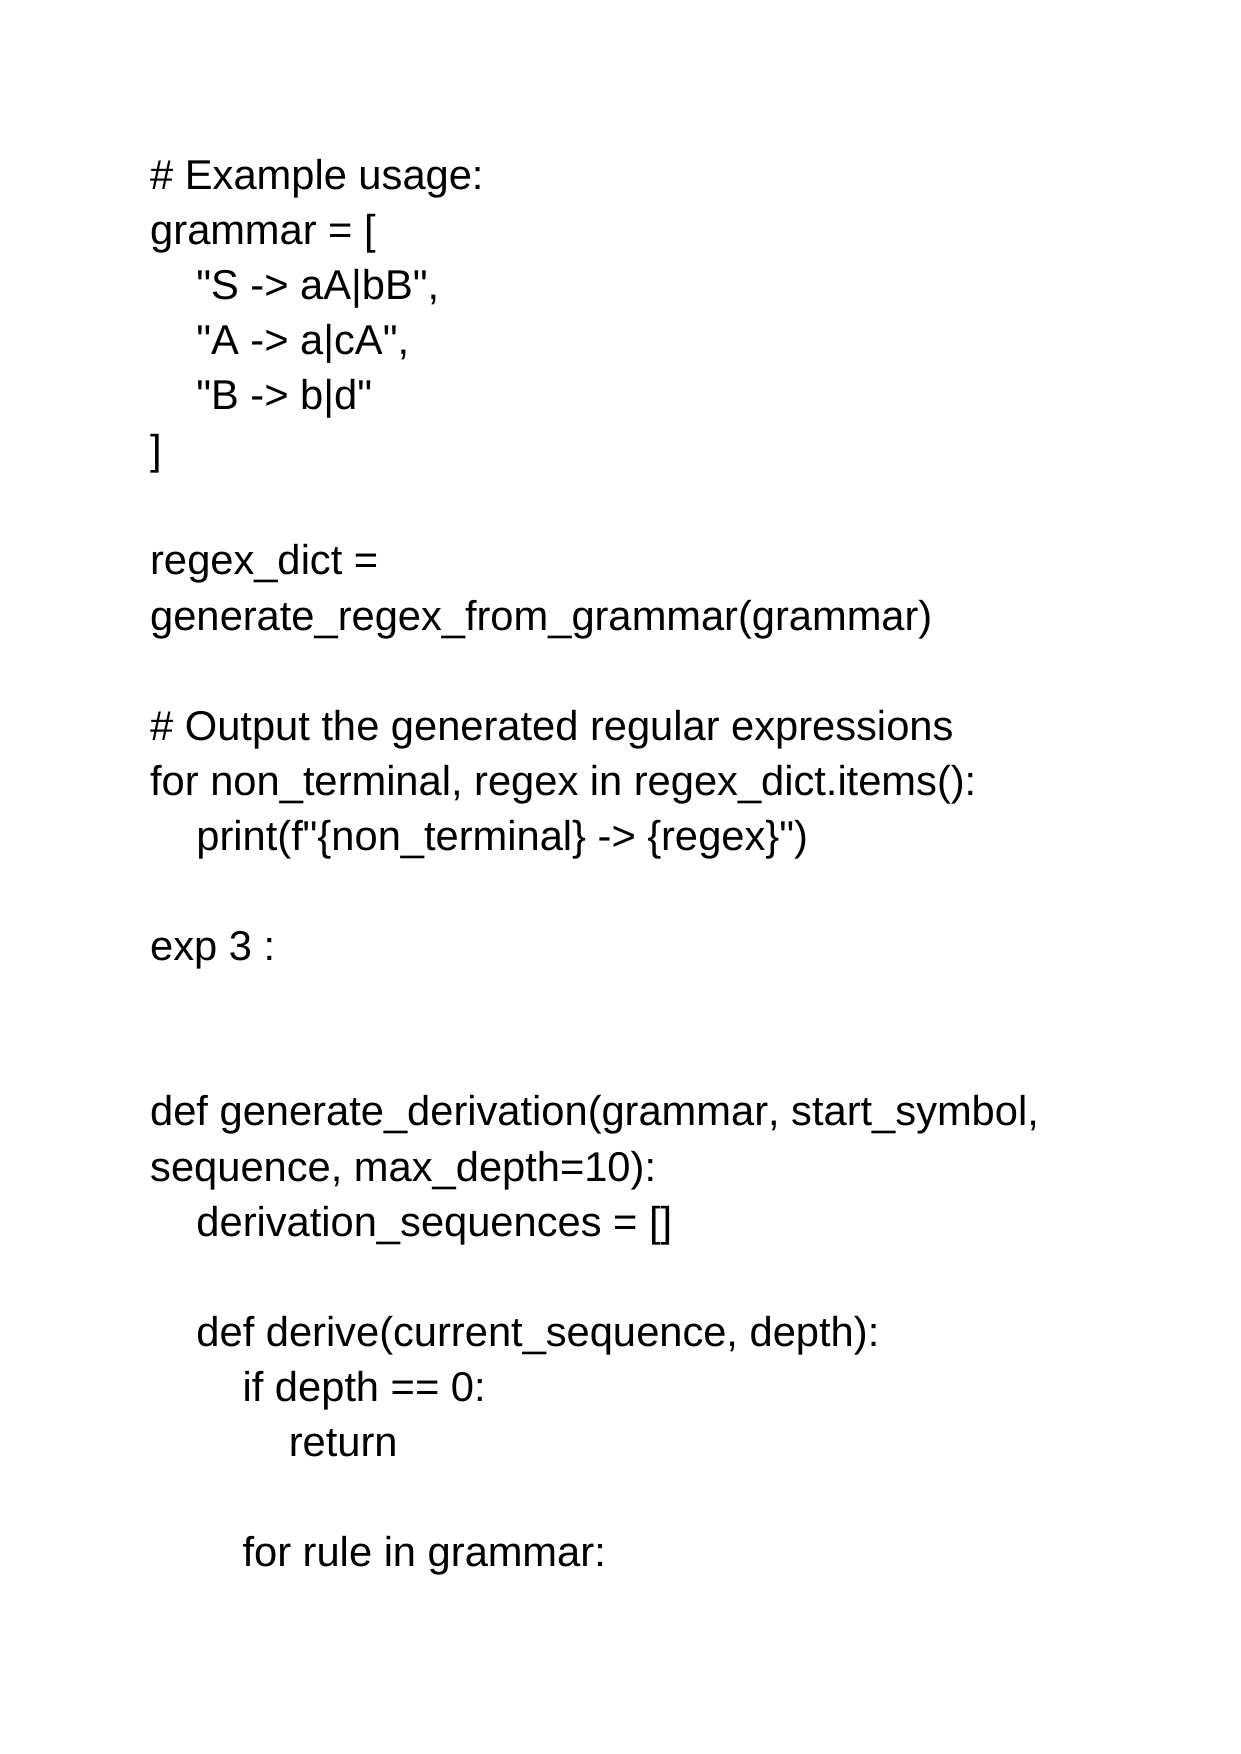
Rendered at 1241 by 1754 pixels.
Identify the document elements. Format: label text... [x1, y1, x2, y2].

text for non_terminal, regex in regex_dict.items(): [150, 756, 1090, 804]
text derivation_sequences = [] [150, 1197, 1090, 1245]
text if depth == 0: [150, 1362, 1090, 1410]
text # Output the generated regular expressions [150, 701, 1090, 749]
text grammar = [ [150, 205, 1090, 253]
text "A -> a|cA", [150, 315, 1090, 363]
text "S -> aA|bB", [150, 260, 1090, 308]
text def generate_derivation(grammar, start_symbol, sequence, max_depth=10): [150, 1087, 1090, 1190]
text ] [150, 426, 1090, 473]
text return [150, 1417, 1090, 1465]
text exp 3 : [150, 921, 1090, 969]
text # Example usage: [150, 150, 1090, 198]
text for rule in grammar: [150, 1528, 1090, 1576]
text print(f"{non_terminal} -> {regex}") [150, 811, 1090, 859]
text regex_dict = generate_regex_from_grammar(grammar) [150, 536, 1090, 639]
text def derive(current_sequence, depth): [150, 1307, 1090, 1355]
text "B -> b|d" [150, 370, 1090, 418]
